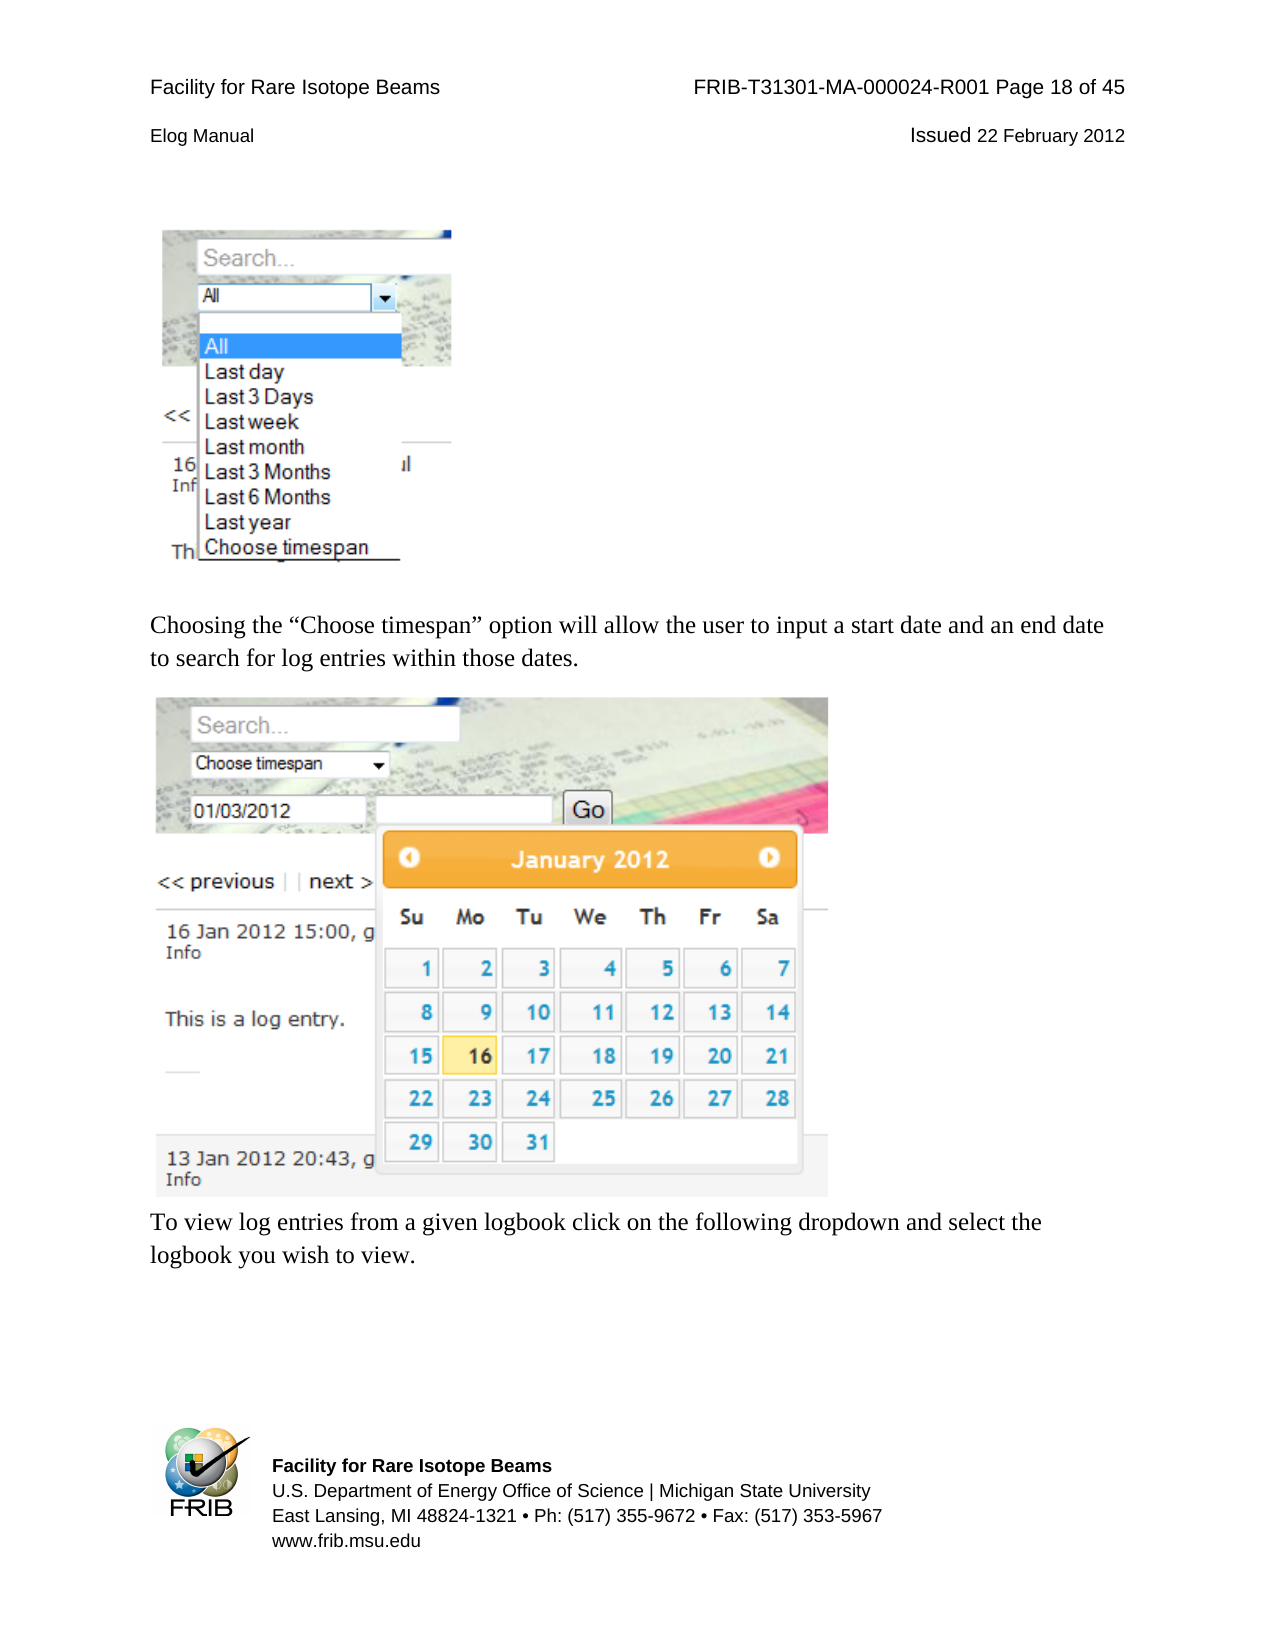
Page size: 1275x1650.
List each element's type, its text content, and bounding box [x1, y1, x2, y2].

picture [150, 1424, 253, 1515]
picture [150, 211, 452, 600]
text To view log entries from a given logbook click on the following dropdown and select the logbook you wish to view. [150, 1207, 1125, 1269]
text Choosing the “Choose timespan” option will allow the user to input a start date and an end date to search for log entries within those dates. [150, 611, 1125, 672]
picture [150, 682, 829, 1197]
